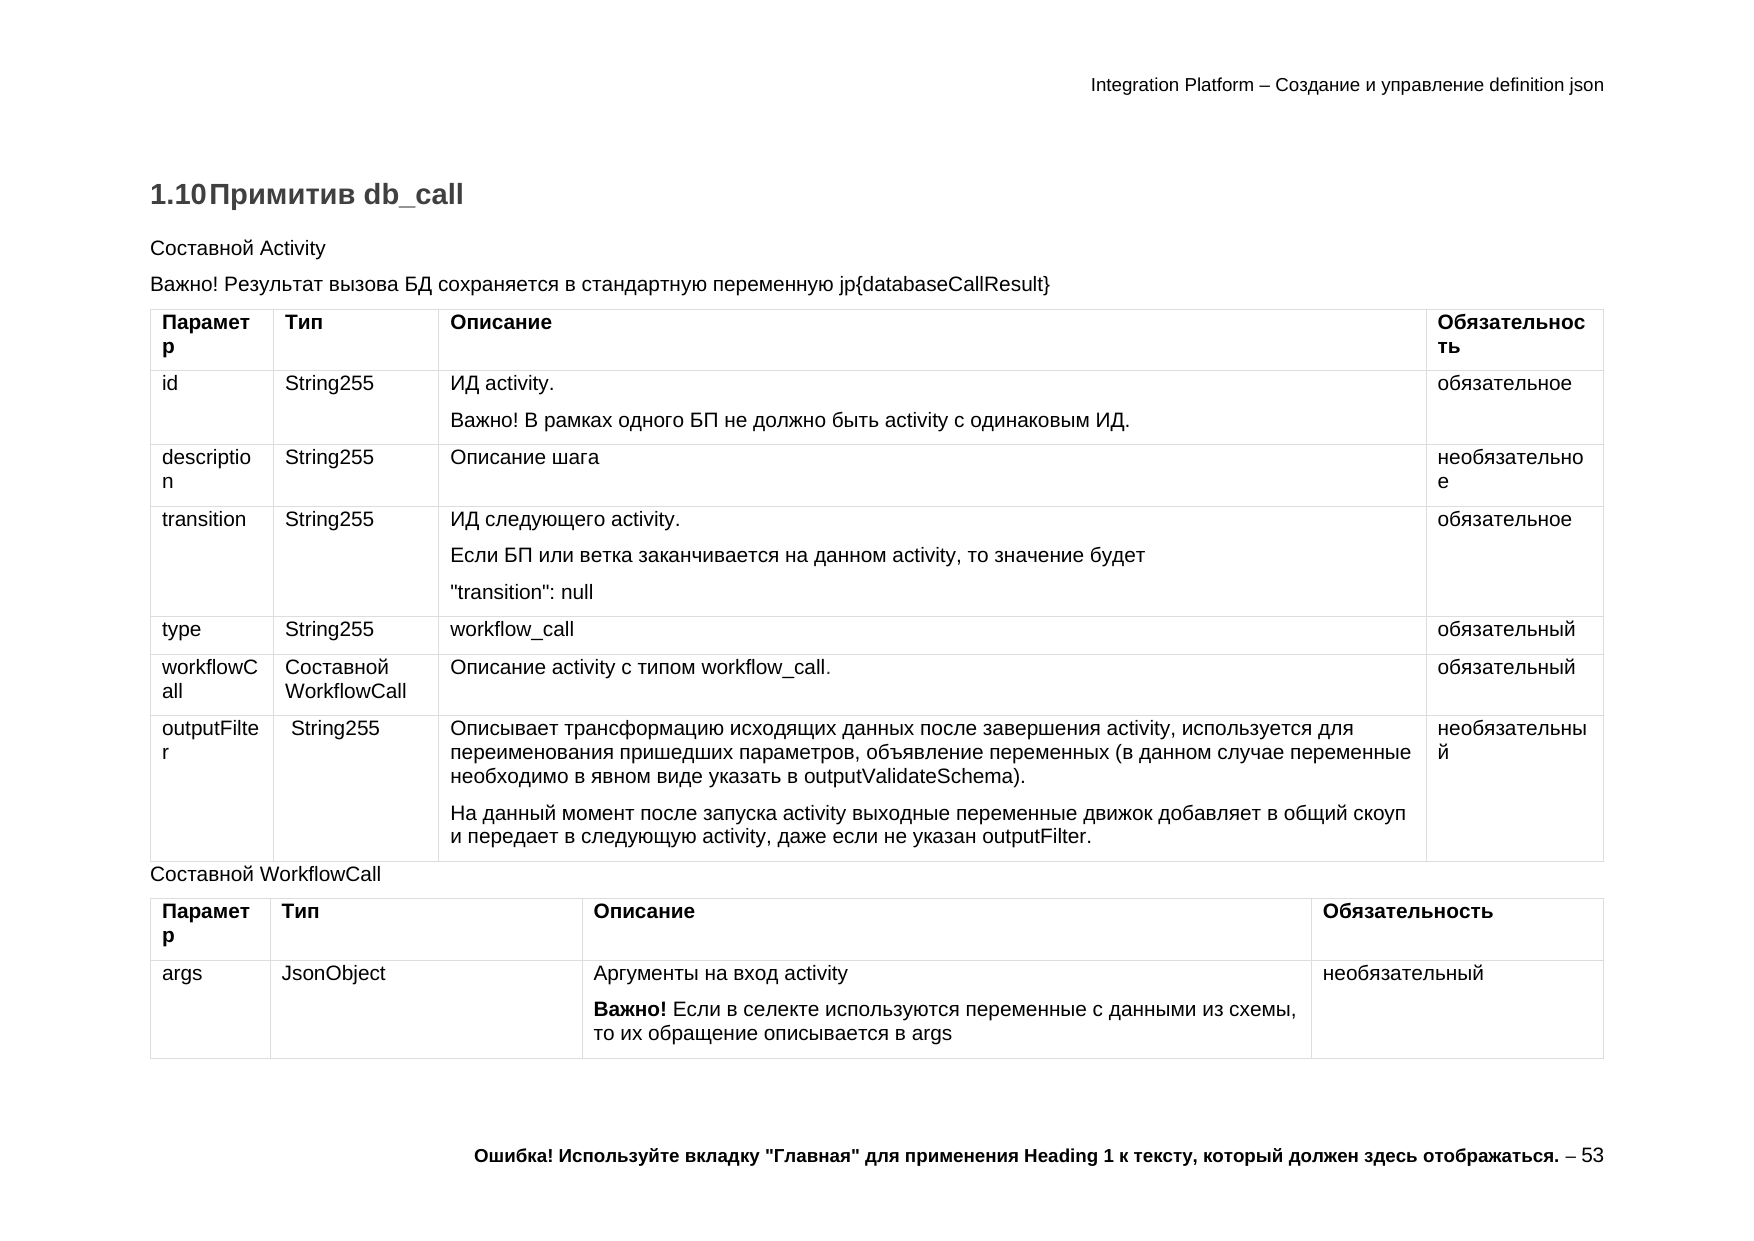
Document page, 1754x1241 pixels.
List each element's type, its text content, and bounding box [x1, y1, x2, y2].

text Составной Activity [150, 236, 1604, 260]
table_cell Описание activity с типом workflow_call. [439, 655, 1426, 715]
table_header Параметр [151, 310, 273, 370]
table_cell workflow_call [439, 617, 1426, 653]
table_cell Описание шага [439, 445, 1426, 506]
table_cell String255 [274, 617, 438, 653]
table_cell transition [151, 507, 273, 616]
table_cell ИД activity. Важно! В рамках одного БП не должно быть activity с одинаковым ИД. [439, 371, 1426, 444]
table_cell String255 [274, 716, 438, 861]
table_header Обязательность [1312, 899, 1603, 960]
table_cell String255 [274, 507, 438, 616]
table_cell args [151, 961, 270, 1058]
table_cell id [151, 371, 273, 444]
table_header Параметр [151, 899, 270, 960]
text Составной WorkflowCall [150, 862, 1604, 886]
table_header Обязательность [1427, 310, 1603, 370]
table_cell workflowCall [151, 655, 273, 715]
table_cell type [151, 617, 273, 653]
table_cell обязательное [1427, 507, 1603, 616]
table_cell обязательный [1427, 617, 1603, 653]
table_cell обязательное [1427, 371, 1603, 444]
table_header Тип [271, 899, 582, 960]
table_header Описание [439, 310, 1426, 370]
table_cell Составной WorkflowCall [274, 655, 438, 715]
table_cell обязательный [1427, 655, 1603, 715]
subtitle Примитив db_call [150, 177, 1604, 211]
table_cell String255 [274, 371, 438, 444]
table_header Тип [274, 310, 438, 370]
table_cell ИД следующего activity. Если БП или ветка заканчивается на данном activity, то значение будет "transition": null [439, 507, 1426, 616]
table_cell Описывает трансформацию исходящих данных после завершения activity, используется для переименования пришедших параметров, объявление переменных (в данном случае переменные необходимо в явном виде указать в outputValidateSchema). На данный момент после запуска activity выходные переменные движок добавляет в общий скоуп и передает в следующую activity, даже если не указан outputFilter. [439, 716, 1426, 861]
table_cell необязательный [1312, 961, 1603, 1058]
table_header Описание [583, 899, 1311, 960]
table_cell description [151, 445, 273, 506]
table_cell String255 [274, 445, 438, 506]
table_cell необязательное [1427, 445, 1603, 506]
table_cell JsonObject [271, 961, 582, 1058]
text Важно! Результат вызова БД сохраняется в стандартную переменную jp{databaseCallResult} [150, 272, 1604, 296]
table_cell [583, 961, 1311, 1058]
table_cell необязательный [1427, 716, 1603, 861]
table_cell outputFilter [151, 716, 273, 861]
